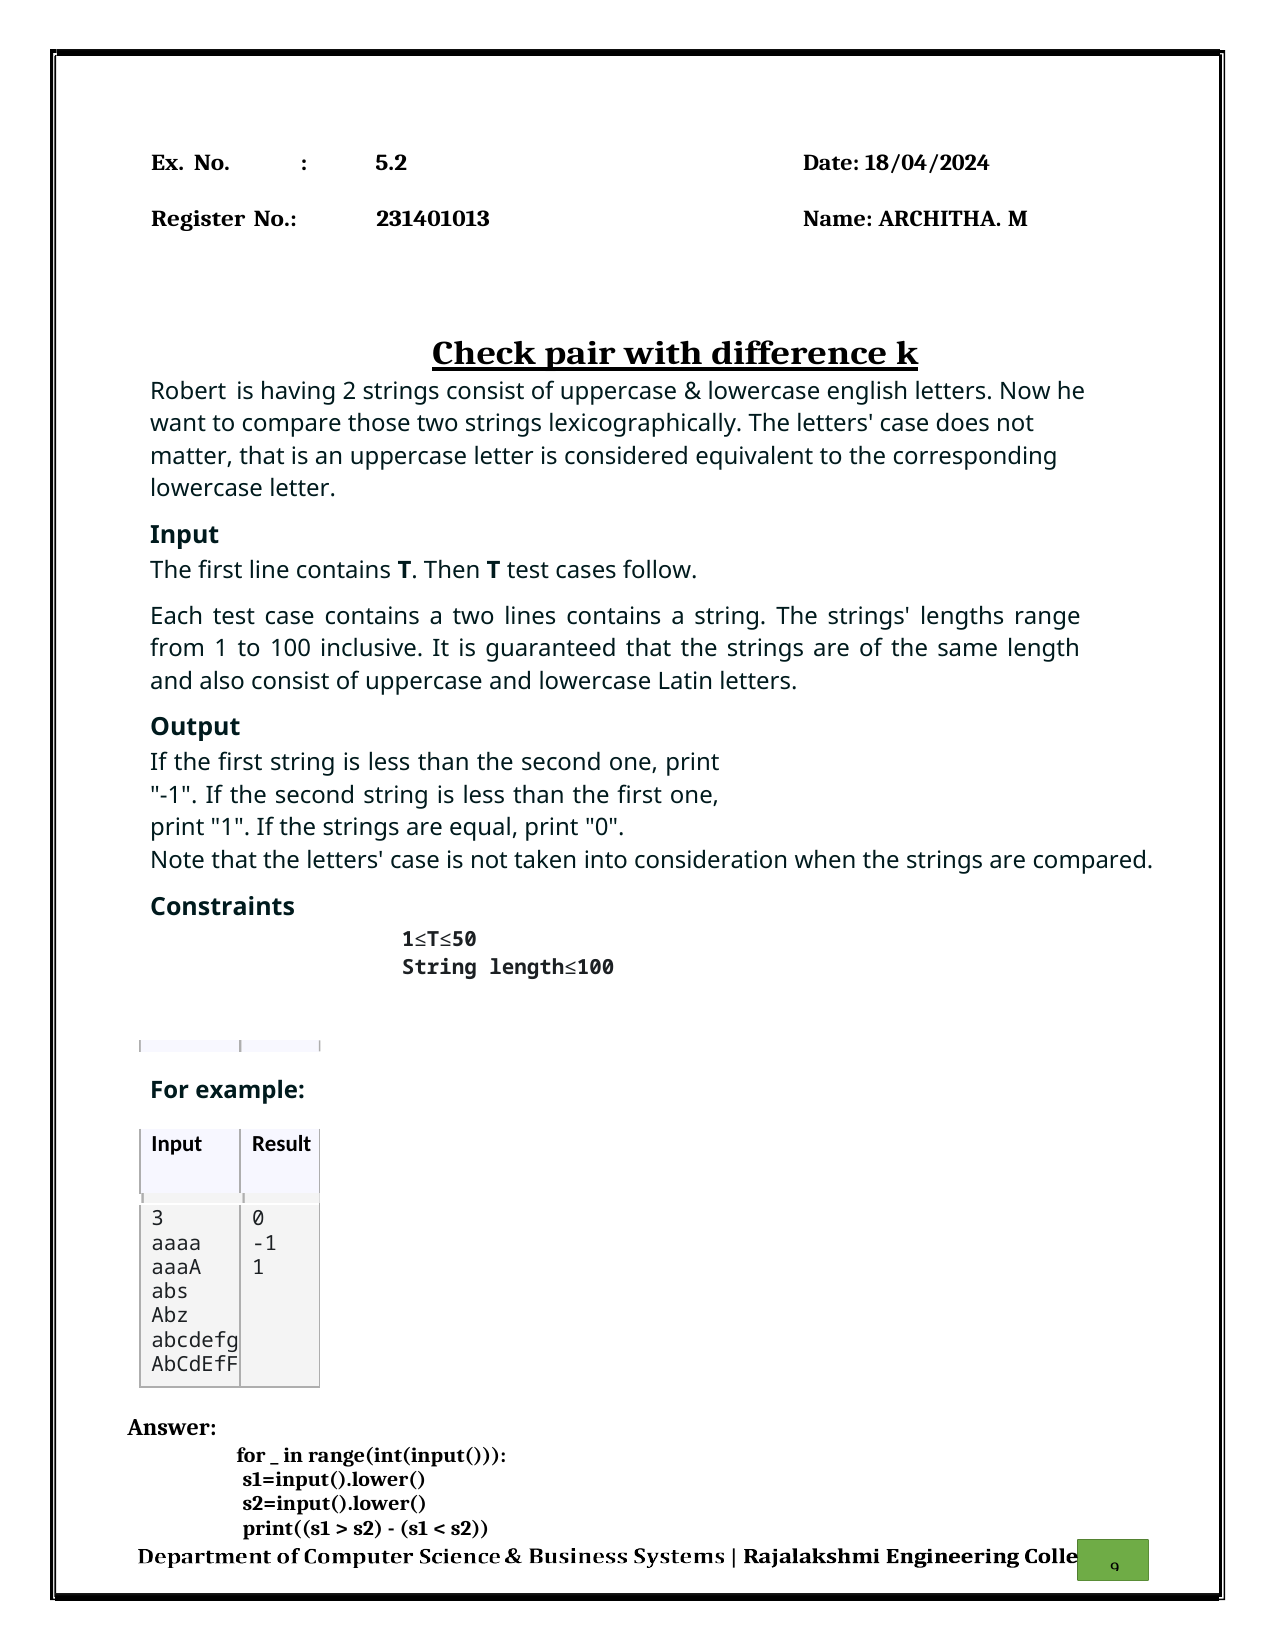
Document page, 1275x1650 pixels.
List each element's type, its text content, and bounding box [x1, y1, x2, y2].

picture [55, 1593, 1219, 1601]
picture [505, 1548, 724, 1568]
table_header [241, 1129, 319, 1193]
text Robert is having 2 strings consist of uppercase & lowercase english letters. Now he want to compare those two strings lexicographically. The letters' case does not matter, that is an uppercase letter is considered equivalent to the corresponding lowercase letter. [150, 373, 1111, 504]
subtitle Constraints [150, 888, 1256, 922]
subtitle Output [150, 708, 1256, 743]
picture [139, 1040, 318, 1052]
text 1≤T≤50 [402, 924, 1256, 952]
subtitle Input [150, 516, 1256, 550]
text Answer: [127, 1414, 222, 1442]
text The first line contains T. Then T test cases follow. [150, 553, 1256, 586]
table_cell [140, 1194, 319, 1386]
subtitle For example: [150, 1073, 1256, 1106]
text Each test case contains a two lines contains a string. The strings' lengths range from 1 to 100 inclusive. It is guaranteed that the strings are of the same length and also consist of uppercase and lowercase Latin letters. [150, 598, 1081, 696]
subtitle Check pair with difference k [176, 334, 1174, 373]
picture [50, 49, 1220, 56]
text String length≤100 [402, 952, 1256, 981]
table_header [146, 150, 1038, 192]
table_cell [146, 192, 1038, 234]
text Note that the letters' case is not taken into consideration when the strings are compared. [150, 843, 1256, 876]
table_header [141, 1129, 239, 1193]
picture [138, 1548, 500, 1568]
text If the first string is less than the second one, print "-1". If the second string is less than the first one, print "1". If the strings are equal, print "0". [150, 745, 720, 843]
text for _ in range(int(input())): s1=input().lower() s2=input().lower() print((s1 > s2) - (s1 < s2)) [236, 1444, 509, 1540]
picture [141, 1193, 320, 1203]
